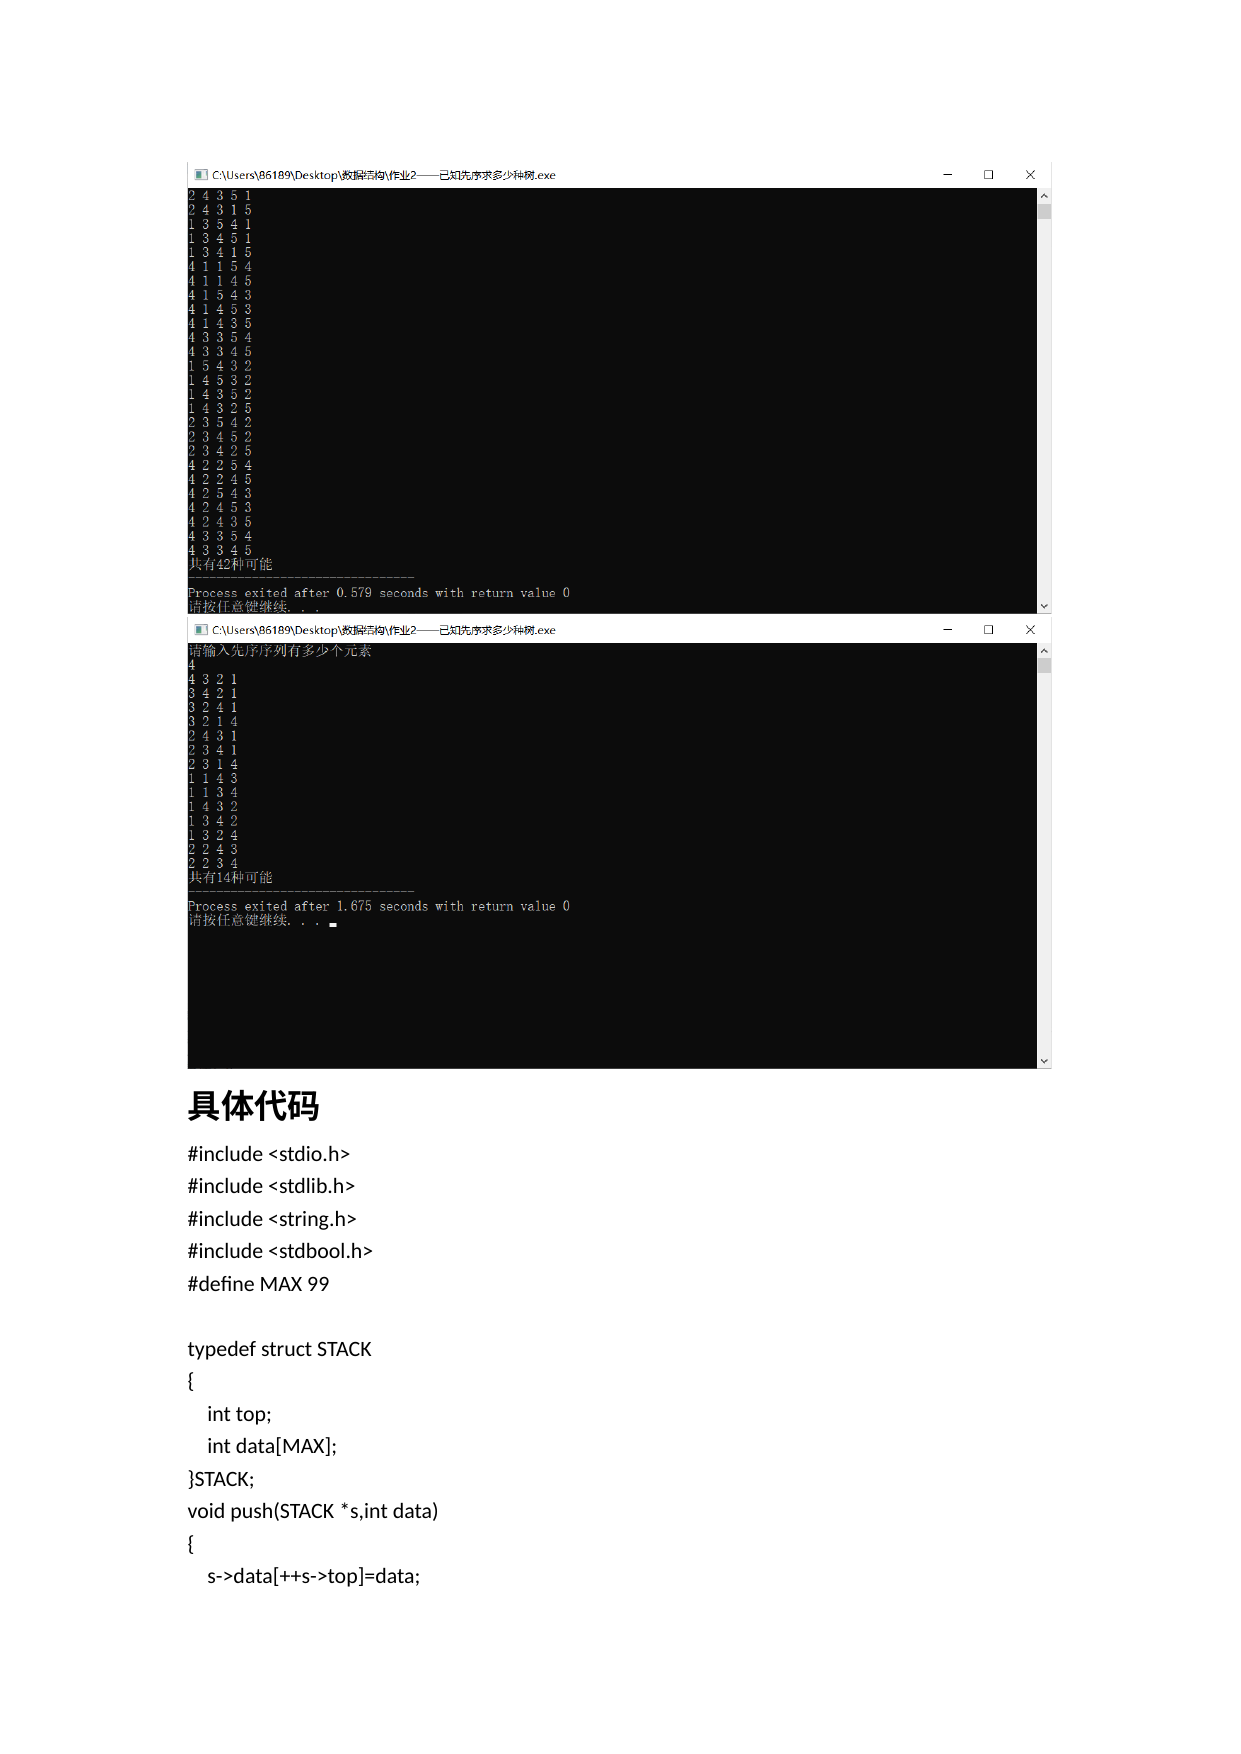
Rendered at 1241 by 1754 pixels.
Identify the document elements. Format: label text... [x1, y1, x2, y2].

list #define MAX 99 [187, 1267, 1053, 1299]
list }STACK; [187, 1462, 1053, 1494]
list typedef struct STACK [187, 1332, 1053, 1364]
list { [187, 1364, 1053, 1397]
list #include <stdlib.h> [187, 1169, 1053, 1202]
list { [187, 1527, 1053, 1559]
list #include <stdio.h> [187, 1137, 1053, 1169]
picture [187, 617, 1052, 1069]
list 具体代码 [187, 1072, 1053, 1137]
list #include <stdbool.h> [187, 1234, 1053, 1267]
list int top; [187, 1397, 1053, 1429]
list #include <string.h> [187, 1202, 1053, 1234]
list void push(STACK *s,int data) [187, 1494, 1053, 1527]
list s->data[++s->top]=data; [187, 1559, 1053, 1592]
picture [187, 162, 1052, 614]
list int data[MAX]; [187, 1429, 1053, 1462]
